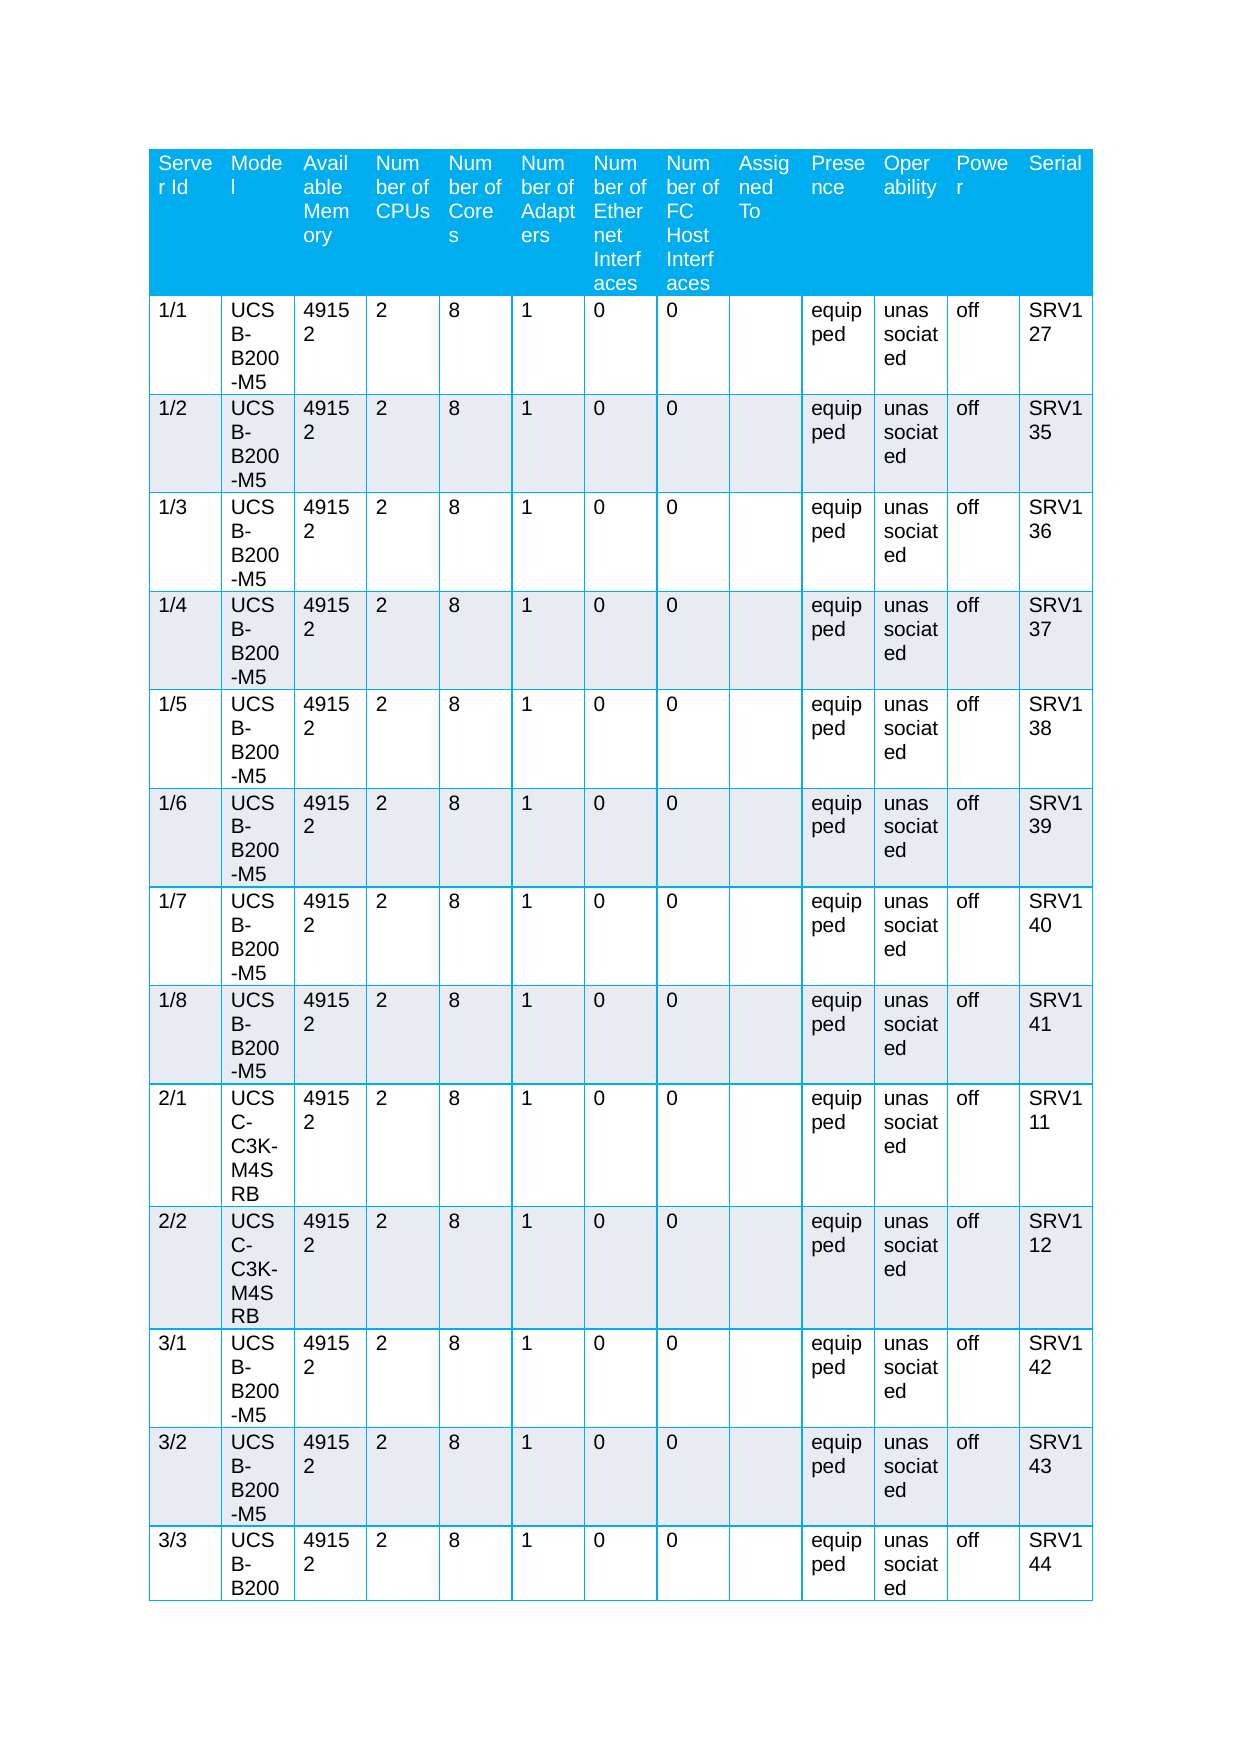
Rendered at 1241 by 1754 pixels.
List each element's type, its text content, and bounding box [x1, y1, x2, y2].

table_cell 0 [585, 1207, 656, 1328]
table_cell UCSC-C3K-M4SRB [222, 1085, 294, 1206]
table_cell [730, 296, 801, 393]
table_cell equipped [803, 296, 874, 393]
table_cell unassociated [875, 789, 947, 886]
table_cell [730, 690, 801, 788]
table_cell 2 [367, 1527, 439, 1600]
table_cell 1/3 [150, 493, 221, 591]
table_cell unassociated [875, 1527, 947, 1600]
table_cell 0 [658, 1527, 729, 1600]
table_cell equipped [803, 888, 874, 985]
table_cell equipped [803, 789, 874, 886]
table_cell unassociated [875, 493, 947, 591]
table_cell 0 [658, 1207, 729, 1328]
table_cell UCSB-B200-M5 [222, 1330, 294, 1427]
table_cell off [948, 395, 1019, 492]
table_cell 1/4 [150, 592, 221, 689]
table_cell 1/2 [150, 395, 221, 492]
table_header Number of FC Host Interfaces [658, 150, 729, 295]
table_cell 0 [658, 296, 729, 393]
table_cell 0 [658, 1330, 729, 1427]
table_cell equipped [803, 1428, 874, 1525]
table_header Power [948, 150, 1019, 295]
table_cell SRV135 [1020, 395, 1092, 492]
table_cell 1 [513, 789, 584, 886]
table_cell 0 [585, 1428, 656, 1525]
table_cell [730, 986, 801, 1083]
table_cell 1 [513, 493, 584, 591]
table_cell 8 [440, 1207, 511, 1328]
table_cell 8 [440, 789, 511, 886]
table_header Number of Adapters [513, 150, 584, 295]
table_header Available Memory [295, 150, 366, 295]
table_cell off [948, 493, 1019, 591]
table_cell UCSB-B200-M5 [222, 986, 294, 1083]
table_cell equipped [803, 1527, 874, 1600]
table_cell SRV136 [1020, 493, 1092, 591]
table_cell 2 [367, 789, 439, 886]
table_cell 49152 [295, 1207, 366, 1328]
table_cell 0 [585, 986, 656, 1083]
table_cell 49152 [295, 690, 366, 788]
table_cell off [948, 296, 1019, 393]
table_cell unassociated [875, 1207, 947, 1328]
table_header Model [222, 150, 294, 295]
table_cell 0 [585, 1330, 656, 1427]
table_cell 1 [513, 1085, 584, 1206]
table_cell 0 [585, 1085, 656, 1206]
table_cell 1/1 [150, 296, 221, 393]
table_header Number of Ethernet Interfaces [585, 150, 656, 295]
table_cell UCSB-B200-M5 [222, 1428, 294, 1525]
table_cell 1 [513, 1330, 584, 1427]
table_cell 0 [658, 395, 729, 492]
table_cell unassociated [875, 296, 947, 393]
table_cell 1/7 [150, 888, 221, 985]
table_cell 49152 [295, 789, 366, 886]
table_cell 2 [367, 888, 439, 985]
table_cell 2/2 [150, 1207, 221, 1328]
table_cell 8 [440, 395, 511, 492]
table_cell 0 [658, 888, 729, 985]
table_cell equipped [803, 395, 874, 492]
table_cell 0 [658, 789, 729, 886]
table_cell SRV111 [1020, 1085, 1092, 1206]
table_cell 1/6 [150, 789, 221, 886]
table_cell 1 [513, 296, 584, 393]
table_cell 1 [513, 395, 584, 492]
table_cell 0 [658, 592, 729, 689]
table_cell SRV140 [1020, 888, 1092, 985]
table_cell 2 [367, 296, 439, 393]
table_cell 2 [367, 1330, 439, 1427]
table_cell 49152 [295, 1330, 366, 1427]
table_cell SRV112 [1020, 1207, 1092, 1328]
table_cell 0 [658, 690, 729, 788]
table_cell 49152 [295, 1428, 366, 1525]
table_cell 3/1 [150, 1330, 221, 1427]
table_cell off [948, 1330, 1019, 1427]
table_cell 2 [367, 592, 439, 689]
table_cell unassociated [875, 1428, 947, 1525]
table_cell SRV137 [1020, 592, 1092, 689]
table_cell UCSB-B200-M5 [222, 888, 294, 985]
table_cell 0 [585, 493, 656, 591]
table_cell 3/3 [150, 1527, 221, 1600]
table_cell 8 [440, 1085, 511, 1206]
table_cell 8 [440, 296, 511, 393]
table_cell unassociated [875, 986, 947, 1083]
table_cell [730, 1085, 801, 1206]
table_cell SRV144 [1020, 1527, 1092, 1600]
table_cell SRV138 [1020, 690, 1092, 788]
table_cell 8 [440, 493, 511, 591]
table_cell [730, 592, 801, 689]
table_cell UCSB-B200-M5 [222, 395, 294, 492]
table_cell [730, 1207, 801, 1328]
table_cell 49152 [295, 986, 366, 1083]
table_cell 49152 [295, 1085, 366, 1206]
table_cell SRV143 [1020, 1428, 1092, 1525]
table_cell 0 [585, 395, 656, 492]
table_cell 49152 [295, 1527, 366, 1600]
table_cell UCSB-B200-M5 [222, 493, 294, 591]
table_cell SRV139 [1020, 789, 1092, 886]
table_cell 0 [585, 1527, 656, 1600]
table_cell equipped [803, 1085, 874, 1206]
table_cell 0 [658, 493, 729, 591]
table_header Number of Cores [440, 150, 511, 295]
table_cell equipped [803, 986, 874, 1083]
table_cell 1 [513, 592, 584, 689]
table_cell UCSB-B200-M5 [222, 789, 294, 886]
table_cell 2 [367, 690, 439, 788]
table_cell off [948, 789, 1019, 886]
table_header Server Id [150, 150, 221, 295]
table_cell 0 [658, 986, 729, 1083]
table_cell 3/2 [150, 1428, 221, 1525]
table_cell 2 [367, 986, 439, 1083]
table_cell off [948, 1527, 1019, 1600]
table_cell 49152 [295, 296, 366, 393]
table_cell SRV127 [1020, 296, 1092, 393]
table_header Presence [803, 150, 874, 295]
table_cell 49152 [295, 395, 366, 492]
table_cell 1/5 [150, 690, 221, 788]
table_cell unassociated [875, 888, 947, 985]
table_cell unassociated [875, 1085, 947, 1206]
table_cell 2/1 [150, 1085, 221, 1206]
table_cell unassociated [875, 592, 947, 689]
table_cell 0 [585, 690, 656, 788]
table_cell 0 [585, 888, 656, 985]
table_cell off [948, 888, 1019, 985]
table_cell unassociated [875, 1330, 947, 1427]
table_cell UCSB-B200-M5 [222, 1527, 294, 1600]
table_cell equipped [803, 493, 874, 591]
table_header Serial [1020, 150, 1092, 295]
table_cell SRV141 [1020, 986, 1092, 1083]
table_header Operability [875, 150, 947, 295]
table_cell 0 [585, 592, 656, 689]
table_cell 0 [585, 789, 656, 886]
table_cell 1/8 [150, 986, 221, 1083]
table_cell 2 [367, 1428, 439, 1525]
table_cell UCSB-B200-M5 [222, 296, 294, 393]
table_cell 8 [440, 1330, 511, 1427]
table_cell 1 [513, 1527, 584, 1600]
table_cell UCSC-C3K-M4SRB [222, 1207, 294, 1328]
table_cell 1 [513, 1207, 584, 1328]
table_cell equipped [803, 690, 874, 788]
table_cell 1 [513, 1428, 584, 1525]
table_cell [730, 1428, 801, 1525]
table_cell [730, 888, 801, 985]
table_cell unassociated [875, 395, 947, 492]
table_cell unassociated [875, 690, 947, 788]
table_cell 8 [440, 690, 511, 788]
table_cell [730, 1330, 801, 1427]
table_cell 2 [367, 493, 439, 591]
table_cell 49152 [295, 592, 366, 689]
table_cell off [948, 1085, 1019, 1206]
table_cell SRV142 [1020, 1330, 1092, 1427]
table_cell off [948, 1428, 1019, 1525]
table_cell 8 [440, 888, 511, 985]
table_cell off [948, 592, 1019, 689]
table_cell 0 [658, 1428, 729, 1525]
table_cell 1 [513, 888, 584, 985]
table_cell equipped [803, 1330, 874, 1427]
table_cell 1 [513, 690, 584, 788]
table_cell off [948, 1207, 1019, 1328]
table_cell off [948, 986, 1019, 1083]
table_cell equipped [803, 592, 874, 689]
table_cell 49152 [295, 888, 366, 985]
table_header Assigned To [730, 150, 801, 295]
table_cell UCSB-B200-M5 [222, 690, 294, 788]
table_cell 2 [367, 395, 439, 492]
table_cell 1 [513, 986, 584, 1083]
table_cell 8 [440, 986, 511, 1083]
table_cell 49152 [295, 493, 366, 591]
table_cell 2 [367, 1085, 439, 1206]
table_cell off [948, 690, 1019, 788]
table_cell 0 [658, 1085, 729, 1206]
table_header Number of CPUs [367, 150, 439, 295]
table_cell 0 [585, 296, 656, 393]
table_cell 8 [440, 592, 511, 689]
table_cell [730, 493, 801, 591]
table_cell 8 [440, 1428, 511, 1525]
table_cell UCSB-B200-M5 [222, 592, 294, 689]
table_cell 2 [367, 1207, 439, 1328]
table_cell [730, 1527, 801, 1600]
table_cell 8 [440, 1527, 511, 1600]
table_cell [730, 789, 801, 886]
table_cell equipped [803, 1207, 874, 1328]
table_cell [730, 395, 801, 492]
